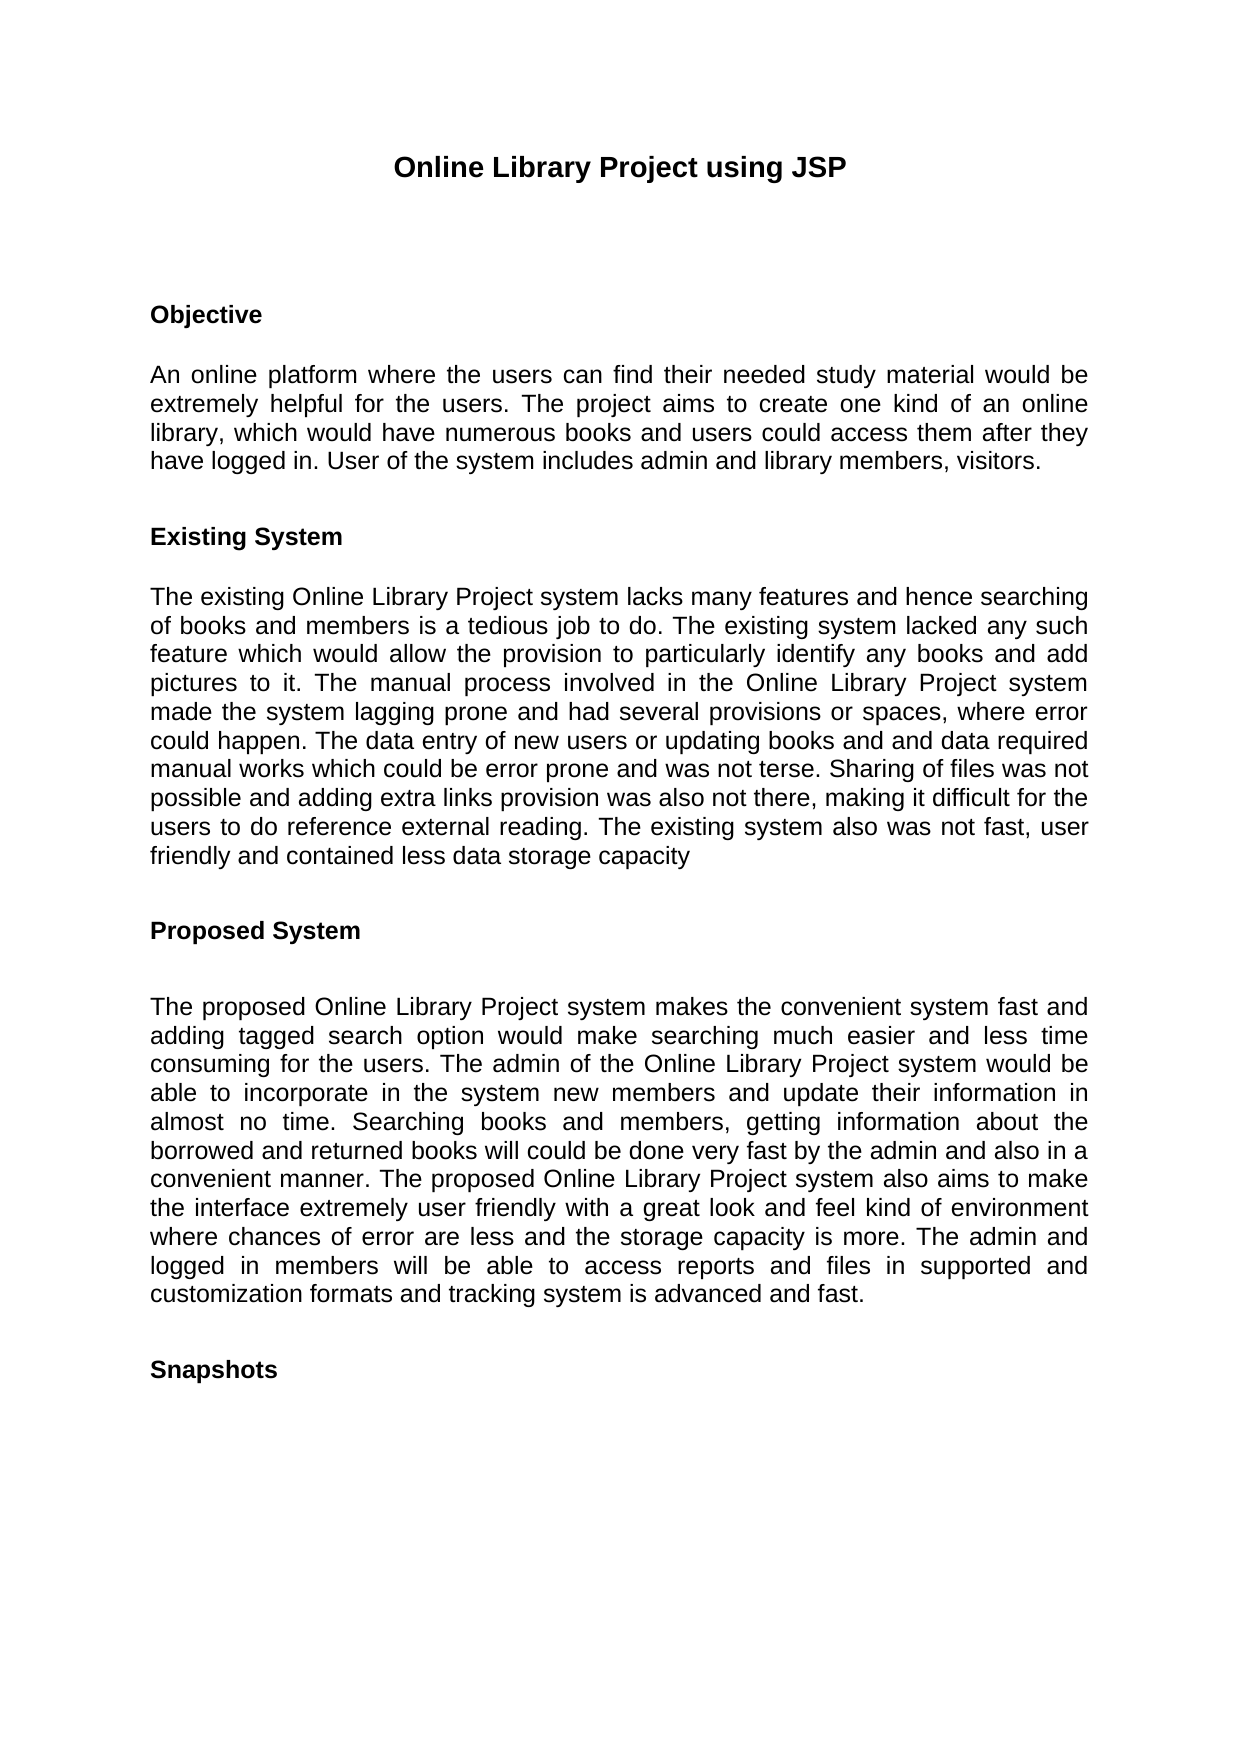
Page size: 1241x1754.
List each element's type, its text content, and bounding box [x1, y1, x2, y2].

subtitle Snapshots [150, 1355, 1090, 1384]
subtitle Online Library Project using JSP [150, 150, 1090, 183]
text An online platform where the users can find their needed study material would be extremely helpful for the users. The project aims to create one kind of an online library, which would have numerous books and users could access them after they have logged in. User of the system includes admin and library members, visitors. [150, 360, 1090, 475]
subtitle Existing System [150, 522, 1090, 551]
text The proposed Online Library Project system makes the convenient system fast and adding tagged search option would make searching much easier and less time consuming for the users. The admin of the Online Library Project system would be able to incorporate in the system new members and update their information in almost no time. Searching books and members, getting information about the borrowed and returned books will could be done very fast by the admin and also in a convenient manner. The proposed Online Library Project system also aims to make the interface extremely user friendly with a great look and feel kind of environment where chances of error are less and the storage capacity is more. The admin and logged in members will be able to access reports and files in supported and customization formats and tracking system is advanced and fast. [150, 992, 1090, 1308]
text The existing Online Library Project system lacks many features and hence searching of books and members is a tedious job to do. The existing system lacked any such feature which would allow the provision to particularly identify any books and add pictures to it. The manual process involved in the Online Library Project system made the system lagging prone and had several provisions or spaces, where error could happen. The data entry of new users or updating books and and data required manual works which could be error prone and was not terse. Sharing of files was not possible and adding extra links provision was also not there, making it difficult for the users to do reference external reading. The existing system also was not fast, user friendly and contained less data storage capacity [150, 582, 1090, 869]
text Proposed System [150, 916, 1090, 945]
subtitle Objective [150, 300, 1090, 329]
